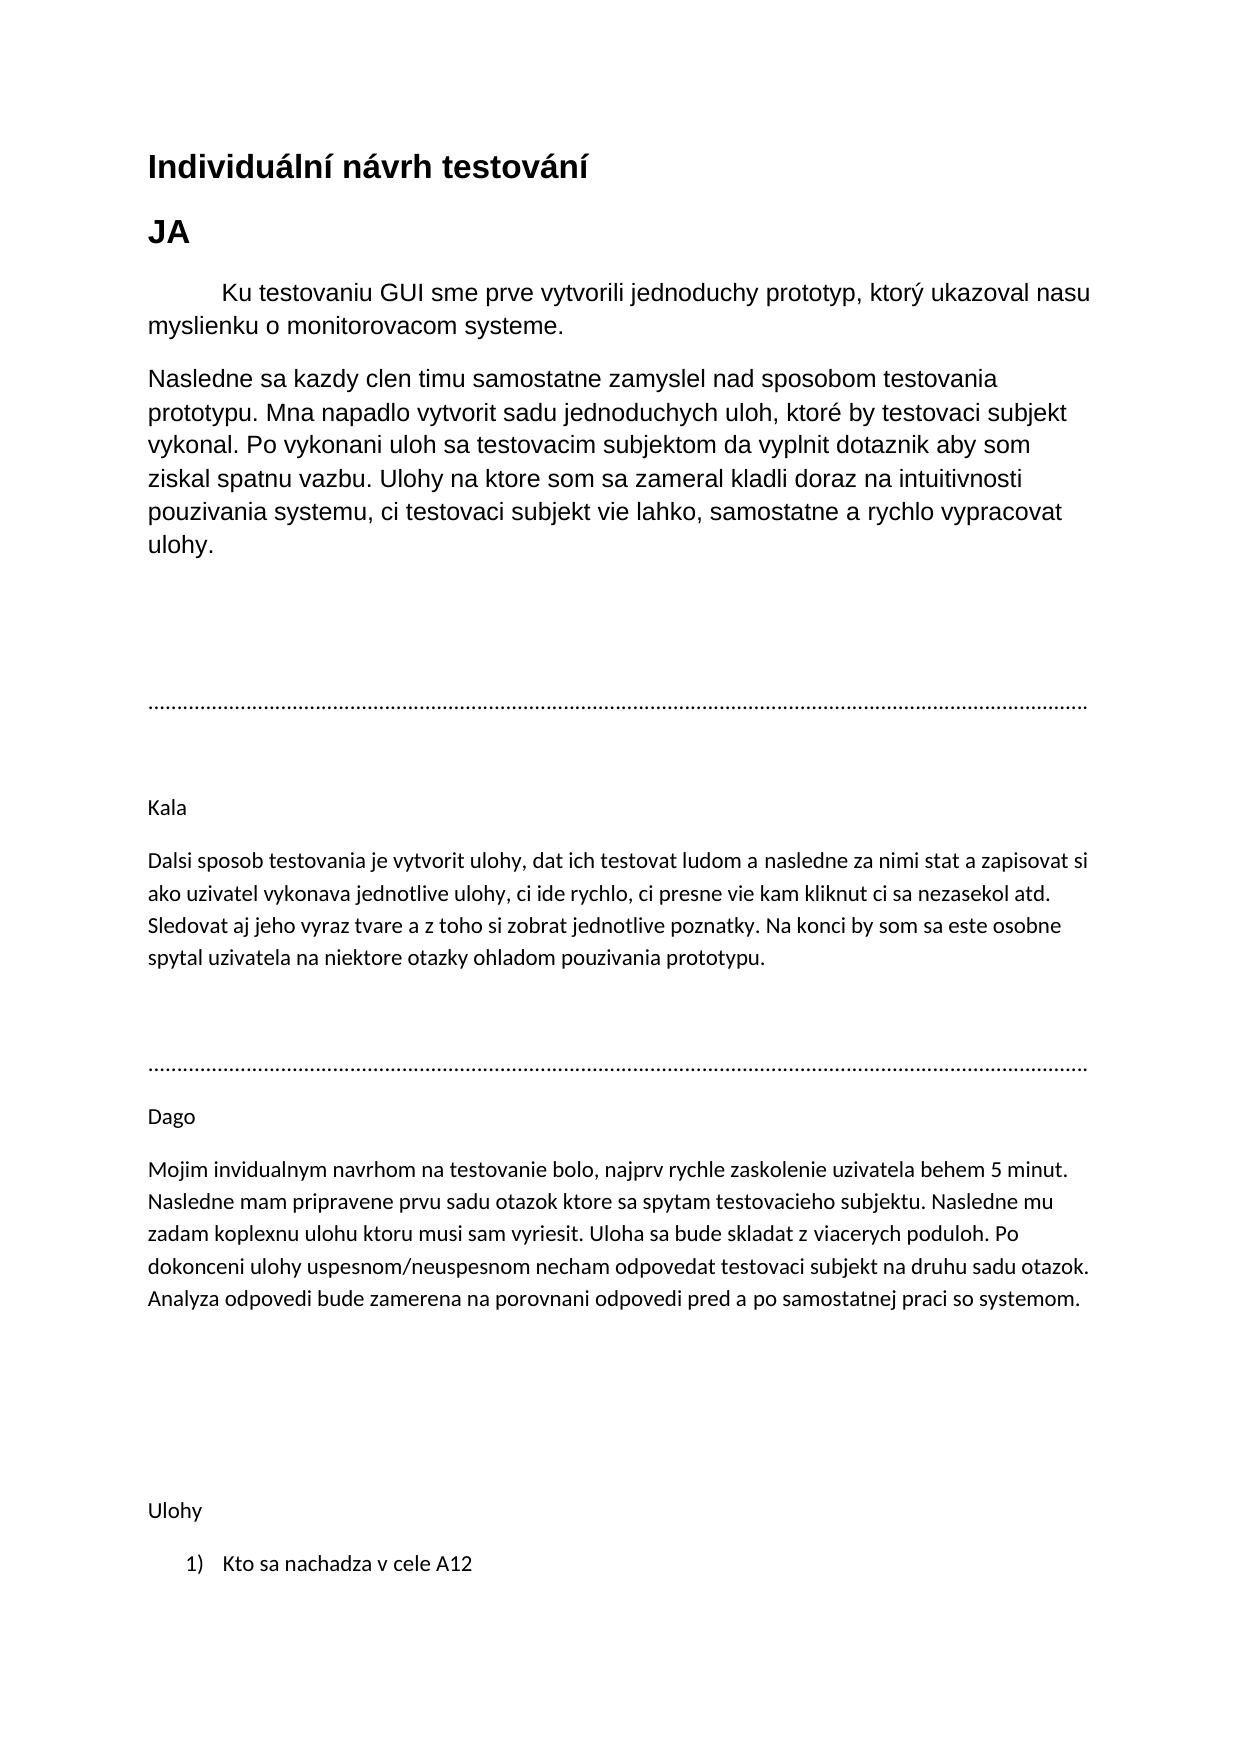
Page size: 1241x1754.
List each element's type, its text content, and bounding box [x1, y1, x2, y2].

text ................................................................................................................................................................... [148, 687, 1093, 716]
text Mojim invidualnym navrhom na testovanie bolo, najprv rychle zaskolenie uzivatela behem 5 minut. Nasledne mam pripravene prvu sadu otazok ktore sa spytam testovacieho subjektu. Nasledne mu zadam koplexnu ulohu ktoru musi sam vyriesit. Uloha sa bude skladat z viacerych poduloh. Po dokonceni ulohy uspesnom/neuspesnom necham odpovedat testovaci subjekt na druhu sadu otazok. Analyza odpovedi bude zamerena na porovnani odpovedi pred a po samostatnej praci so systemom. [148, 1155, 1093, 1312]
list Kto sa nachadza v cele A12 [185, 1549, 1093, 1577]
text Kala [148, 793, 1093, 822]
text JA [148, 213, 1093, 251]
text Dago [148, 1102, 1093, 1130]
text Individuální návrh testování [148, 148, 1093, 186]
text Ulohy [148, 1496, 1093, 1524]
text Nasledne sa kazdy clen timu samostatne zamyslel nad sposobom testovania prototypu. Mna napadlo vytvorit sadu jednoduchych uloh, ktoré by testovaci subjekt vykonal. Po vykonani uloh sa testovacim subjektom da vyplnit dotaznik aby som ziskal spatnu vazbu. Ulohy na ktore som sa zameral kladli doraz na intuitivnosti pouzivania systemu, ci testovaci subjekt vie lahko, samostatne a rychlo vypracovat ulohy. [148, 364, 1093, 558]
text Ku testovaniu GUI sme prve vytvorili jednoduchy prototyp, ktorý ukazoval nasu myslienku o monitorovacom systeme. [148, 278, 1093, 339]
text ................................................................................................................................................................... [148, 1049, 1093, 1077]
text Dalsi sposob testovania je vytvorit ulohy, dat ich testovat ludom a nasledne za nimi stat a zapisovat si ako uzivatel vykonava jednotlive ulohy, ci ide rychlo, ci presne vie kam kliknut ci sa nezasekol atd. Sledovat aj jeho vyraz tvare a z toho si zobrat jednotlive poznatky. Na konci by som sa este osobne spytal uzivatela na niektore otazky ohladom pouzivania prototypu. [148, 847, 1093, 971]
